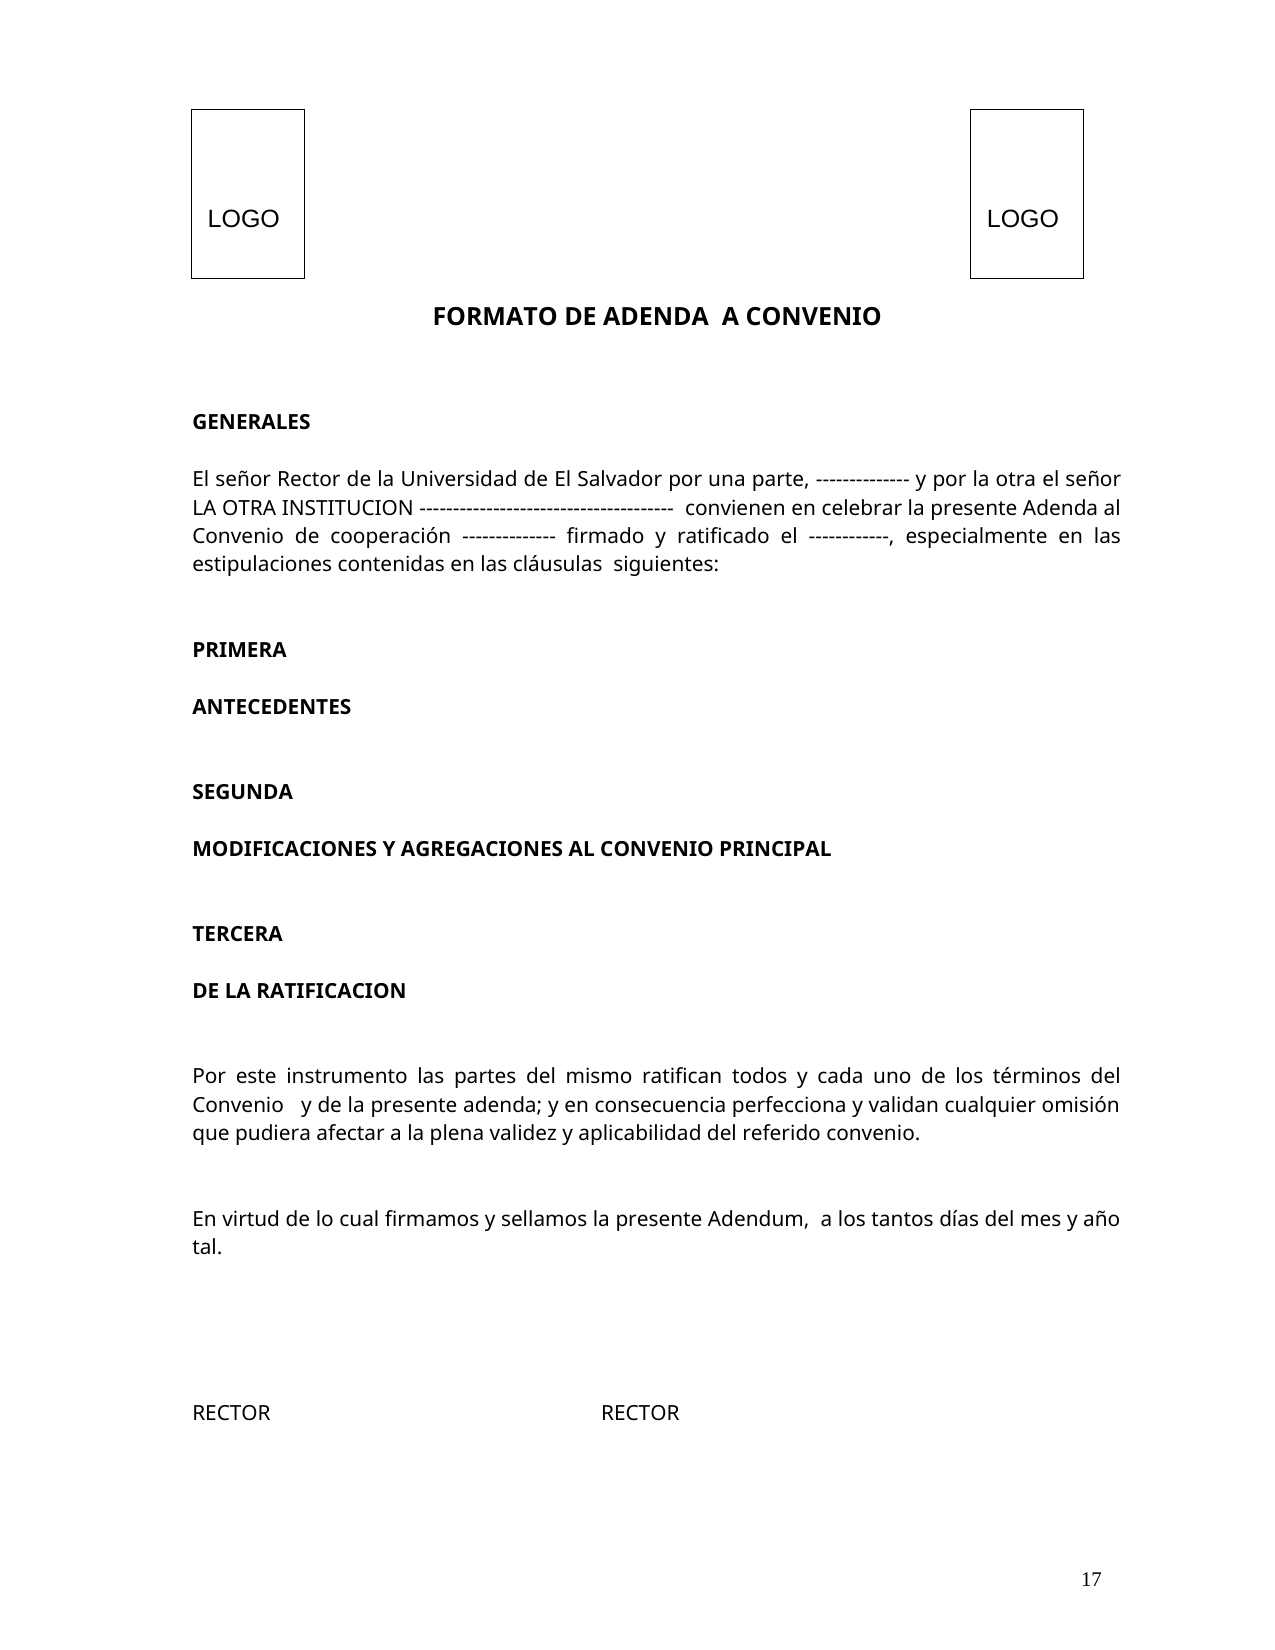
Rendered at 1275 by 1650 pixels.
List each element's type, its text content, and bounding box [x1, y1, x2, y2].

text GENERALES [192, 407, 1122, 436]
text Por este instrumento las partes del mismo ratifican todos y cada uno de los términos del Convenio y de la presente adenda; y en consecuencia perfecciona y validan cualquier omisión que pudiera afectar a la plena validez y aplicabilidad del referido convenio. [192, 1061, 1122, 1147]
text FORMATO DE ADENDA A CONVENIO [192, 298, 1122, 332]
text El señor Rector de de El Salvador por una parte, -------------- y por la otra el señor -------------------------------------- convienen en celebrar la presente Adenda al Convenio de cooperación -------------- firmado y ratificado el ------------, especialmente en las estipulaciones contenidas en las cláusulas siguientes: [192, 464, 1122, 578]
text PRIMERA [192, 635, 1122, 663]
text TERCERA [192, 919, 1122, 948]
text RECTOR RECTOR [192, 1398, 1122, 1427]
text ANTECEDENTES [192, 692, 1122, 720]
text DE [192, 976, 1122, 1004]
text En virtud de lo cual firmamos y sellamos la presente Adendum, a los tantos días del mes y año tal. [192, 1204, 1122, 1261]
text SEGUNDA [192, 777, 1122, 806]
text MODIFICACIONES Y AGREGACIONES AL CONVENIO PRINCIPAL [192, 834, 1122, 862]
